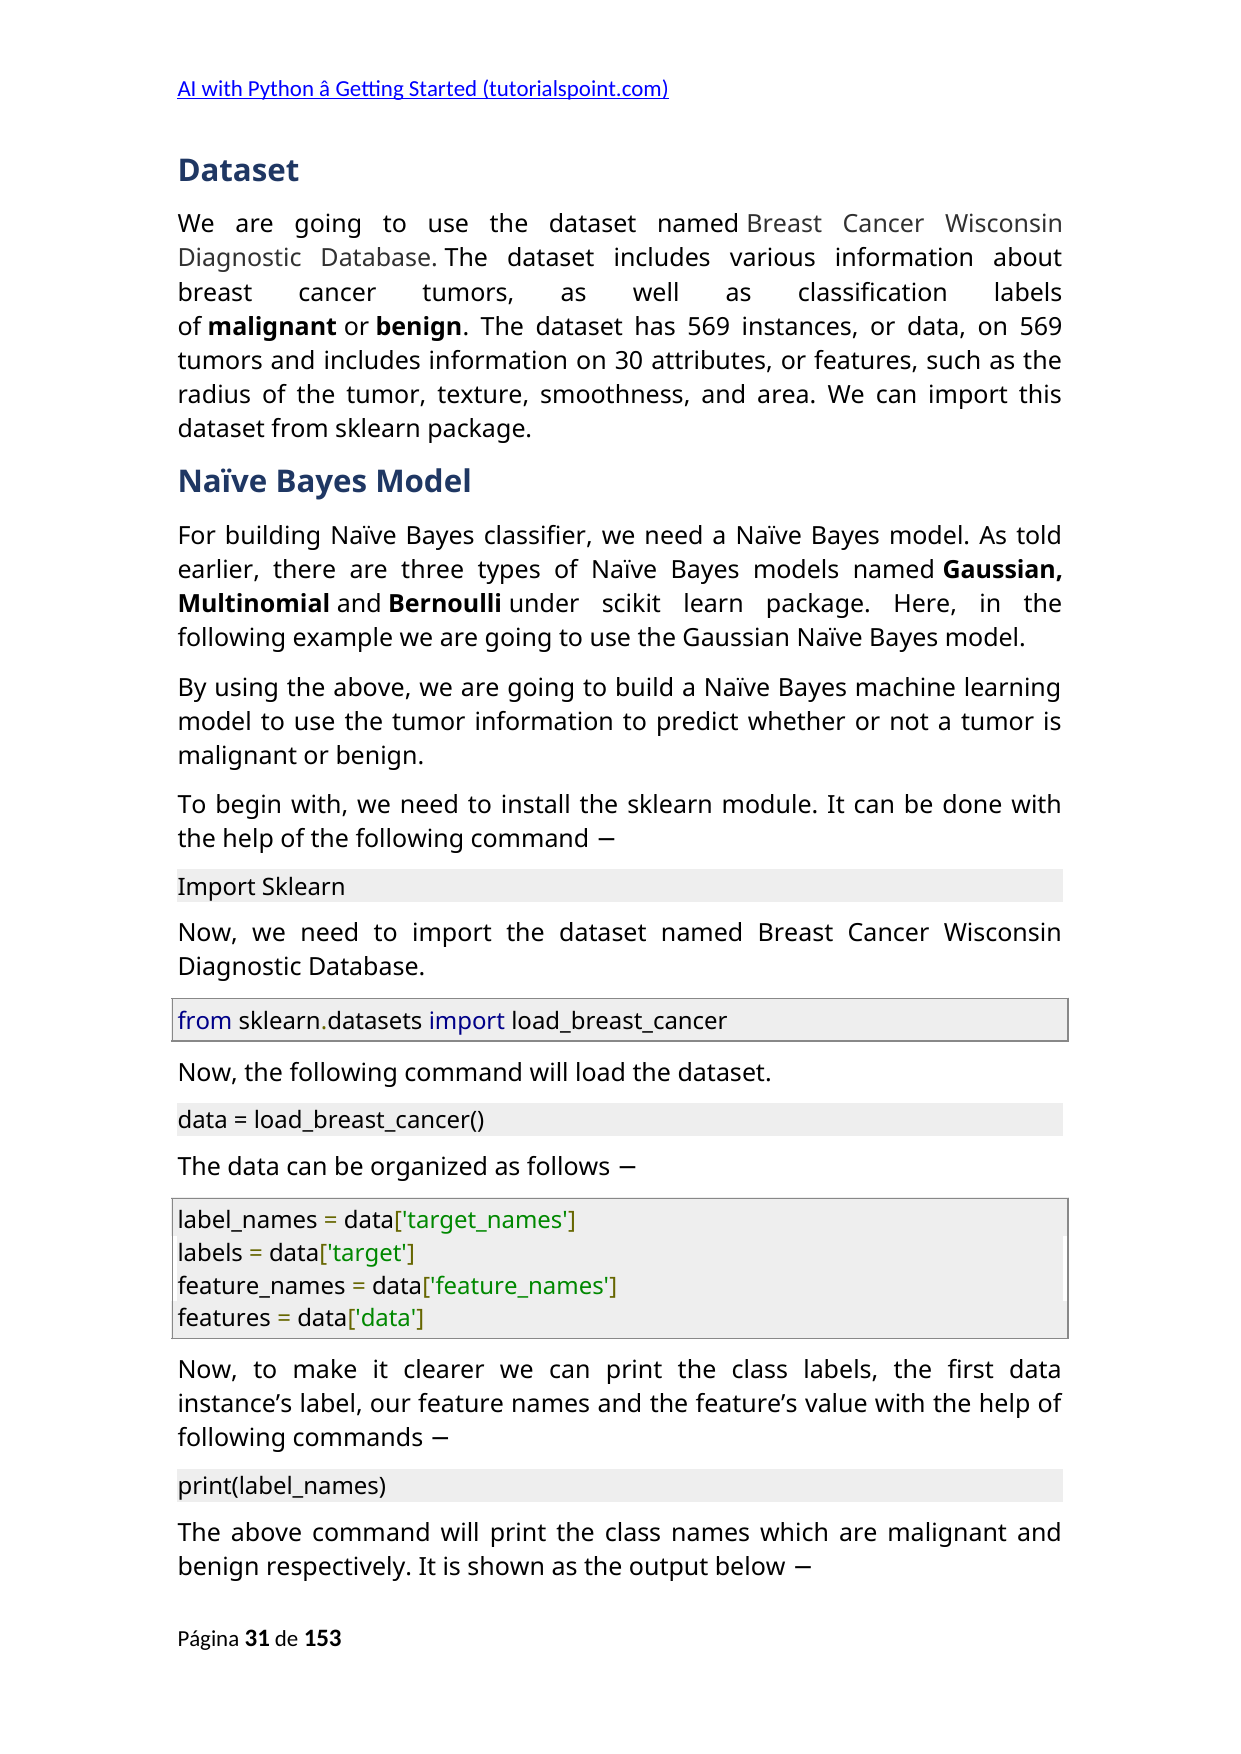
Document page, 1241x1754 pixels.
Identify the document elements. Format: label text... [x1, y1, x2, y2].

text The above command will print the class names which are malignant and benign respectively. It is shown as the output below − [177, 1514, 1063, 1582]
subtitle Naïve Bayes Model [177, 459, 1063, 502]
text labels = data['target'] [177, 1236, 1063, 1268]
subtitle Dataset [177, 148, 1063, 190]
text Now, the following command will load the dataset. [177, 1054, 1063, 1088]
text By using the above, we are going to build a Naïve Bayes machine learning model to use the tumor information to predict whether or not a tumor is malignant or benign. [177, 669, 1063, 771]
text label_names = data['target_names'] [173, 1199, 1067, 1236]
text To begin with, we need to install the sklearn module. It can be done with the help of the following command − [177, 786, 1063, 854]
text We are going to use the dataset named Breast Cancer Wisconsin Diagnostic Database. The dataset includes various information about breast cancer tumors, as well as classification labels of malignant or benign. The dataset has 569 instances, or data, on 569 tumors and includes information on 30 attributes, or features, such as the radius of the tumor, texture, smoothness, and area. We can import this dataset from sklearn package. [177, 206, 1063, 444]
text For building Naïve Bayes classifier, we need a Naïve Bayes model. As told earlier, there are three types of Naïve Bayes models named Gaussian, Multinomial and Bernoulli under scikit learn package. Here, in the following example we are going to use the Gaussian Naïve Bayes model. [177, 518, 1063, 654]
text Now, to make it clearer we can print the class labels, the first data instance’s label, our feature names and the feature’s value with the help of following commands − [177, 1352, 1063, 1454]
text from sklearn.datasets import load_breast_cancer [173, 999, 1067, 1040]
text print(label_names) [177, 1469, 1063, 1502]
text feature_names = data['feature_names'] [177, 1268, 1063, 1295]
text The data can be organized as follows − [177, 1148, 1063, 1182]
text features = data['data'] [173, 1295, 1067, 1338]
text Now, we need to import the dataset named Breast Cancer Wisconsin Diagnostic Database. [177, 914, 1063, 983]
text Import Sklearn [177, 869, 1063, 902]
text data = load_breast_cancer() [177, 1103, 1063, 1136]
